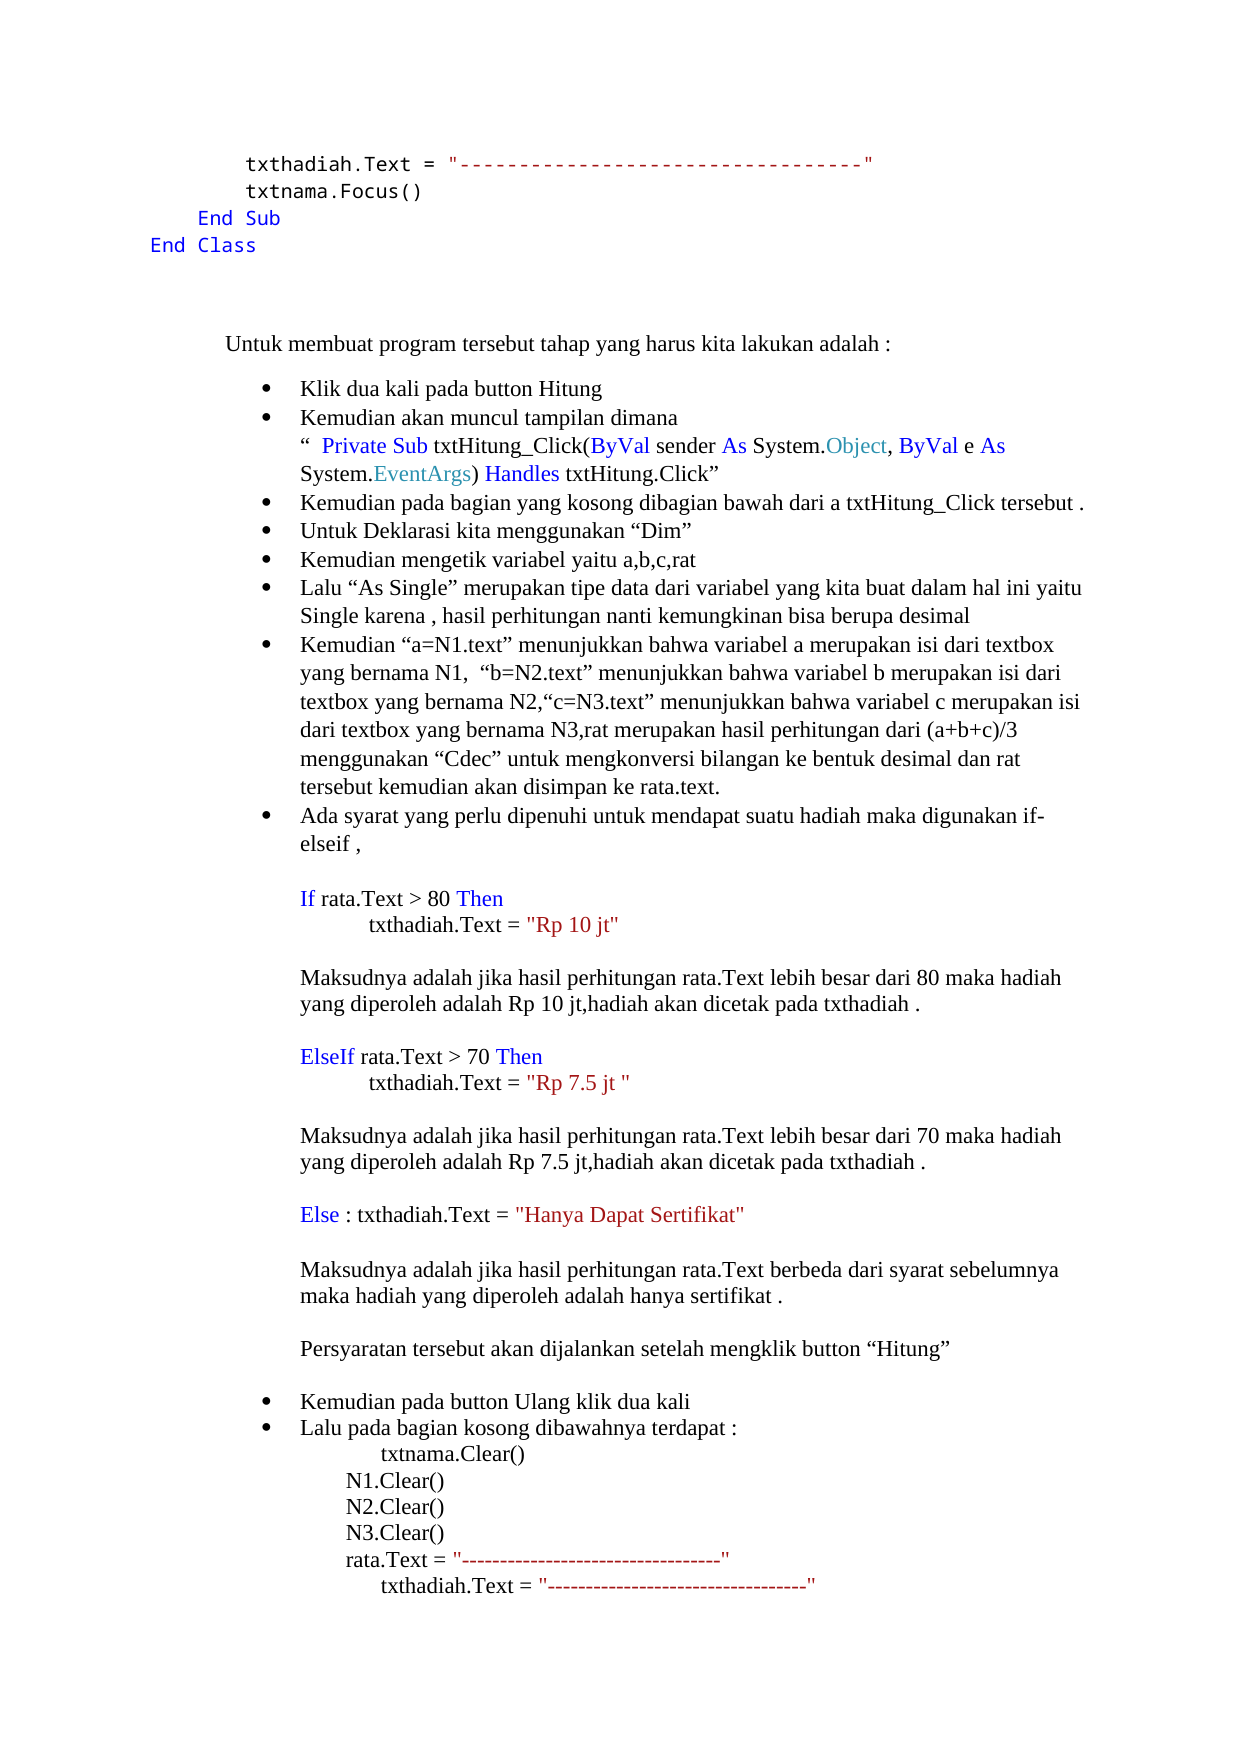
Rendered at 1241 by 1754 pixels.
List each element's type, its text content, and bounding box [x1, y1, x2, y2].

list Else : txthadiah.Text = "Hanya Dapat Sertifikat" [300, 1201, 1090, 1227]
list Maksudnya adalah jika hasil perhitungan rata.Text lebih besar dari 80 maka hadiah yang diperoleh adalah Rp 10 jt,hadiah akan dicetak pada txthadiah . [300, 964, 1090, 1017]
list Kemudian “a=N1.text” menunjukkan bahwa variabel a merupakan isi dari textbox yang bernama N1, “b=N2.text” menunjukkan bahwa variabel b merupakan isi dari textbox yang bernama N2,“c=N3.text” menunjukkan bahwa variabel c merupakan isi dari textbox yang bernama N3,rat merupakan hasil perhitungan dari (a+b+c)/3 menggunakan “Cdec” untuk mengkonversi bilangan ke bentuk desimal dan rat tersebut kemudian akan disimpan ke rata.text. [262, 631, 1090, 799]
list Lalu “As Single” merupakan tipe data dari variabel yang kita buat dalam hal ini yaitu Single karena , hasil perhitungan nanti kemungkinan bisa berupa desimal [262, 574, 1090, 629]
list Klik dua kali pada button Hitung [262, 375, 1090, 401]
list rata.Text = "----------------------------------" [300, 1546, 1090, 1572]
list “ Private Sub txtHitung_Click(ByVal sender As System.Object, ByVal e As System.EventArgs) Handles txtHitung.Click” [300, 432, 1090, 487]
text txthadiah.Text = "----------------------------------" [150, 150, 1090, 177]
text End Sub [150, 204, 1090, 231]
list txtnama.Clear() [300, 1440, 1090, 1467]
list Ada syarat yang perlu dipenuhi untuk mendapat suatu hadiah maka digunakan if-elseif , [262, 802, 1090, 856]
list N2.Clear() [300, 1493, 1090, 1519]
list Lalu pada bagian kosong dibawahnya terdapat : [262, 1414, 1090, 1440]
text txthadiah.Text = "----------------------------------" [262, 1572, 1090, 1598]
text txtnama.Focus() [150, 177, 1090, 204]
list Persyaratan tersebut akan dijalankan setelah mengklik button “Hitung” [300, 1335, 1090, 1361]
list N1.Clear() [300, 1467, 1090, 1493]
list Untuk Deklarasi kita menggunakan “Dim” [262, 517, 1090, 544]
list Maksudnya adalah jika hasil perhitungan rata.Text lebih besar dari 70 maka hadiah yang diperoleh adalah Rp 7.5 jt,hadiah akan dicetak pada txthadiah . [300, 1122, 1090, 1175]
text End Class [150, 231, 1090, 258]
list Kemudian pada button Ulang klik dua kali [262, 1388, 1090, 1414]
list If rata.Text > 80 Then [300, 885, 1090, 911]
text ElseIf rata.Text > 70 Then [225, 1043, 1090, 1069]
list txthadiah.Text = "Rp 7.5 jt " [300, 1069, 1090, 1096]
list Kemudian akan muncul tampilan dimana [262, 403, 1090, 430]
list txthadiah.Text = "Rp 10 jt" [300, 911, 1090, 938]
text Untuk membuat program tersebut tahap yang harus kita lakukan adalah : [225, 330, 1090, 356]
list Kemudian pada bagian yang kosong dibagian bawah dari a txtHitung_Click tersebut . [262, 489, 1090, 515]
list Kemudian mengetik variabel yaitu a,b,c,rat [262, 546, 1090, 572]
list Maksudnya adalah jika hasil perhitungan rata.Text berbeda dari syarat sebelumnya maka hadiah yang diperoleh adalah hanya sertifikat . [300, 1256, 1090, 1309]
list N3.Clear() [300, 1519, 1090, 1546]
